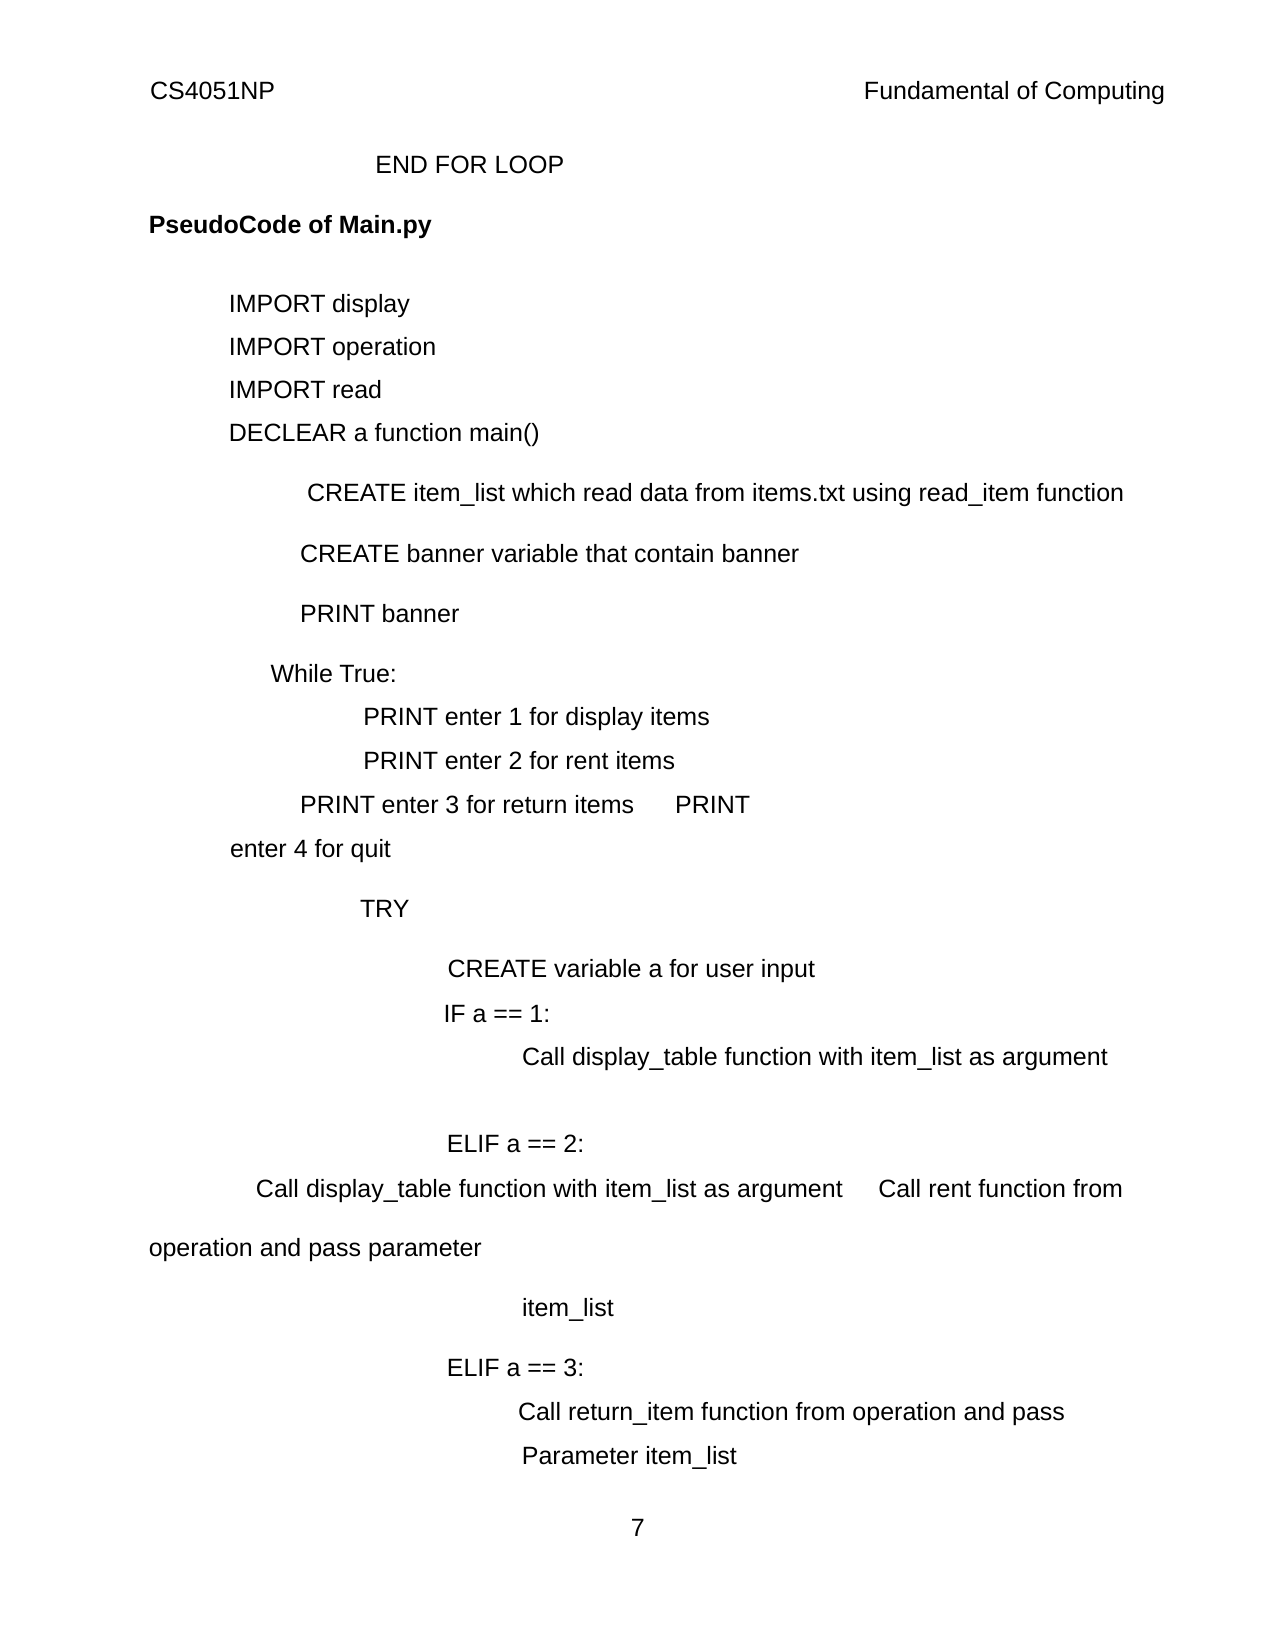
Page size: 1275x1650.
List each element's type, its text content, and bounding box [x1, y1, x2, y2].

text While True: [229, 659, 1126, 688]
text IF a == 1: [150, 998, 1207, 1027]
text PseudoCode of Main.py [148, 210, 1207, 239]
text Parameter item_list [150, 1441, 1207, 1470]
text IMPORT read [229, 375, 1126, 404]
text PRINT enter 2 for rent items [150, 746, 1207, 775]
text IMPORT operation [229, 332, 1126, 361]
text CREATE item_list which read data from items.txt using read_item function [300, 478, 1126, 507]
text CREATE banner variable that contain banner [300, 539, 1126, 567]
text END FOR LOOP [375, 150, 1126, 179]
text Call return_item function from operation and pass [150, 1397, 1207, 1426]
text IMPORT display [229, 289, 1126, 318]
text ELIF a == 2: [150, 1129, 1207, 1158]
text item_list [148, 1293, 1207, 1322]
text TRY [148, 894, 1207, 923]
text ELIF a == 3: [150, 1353, 1207, 1382]
text CREATE variable a for user input [150, 954, 1207, 983]
text DECLEAR a function main() [229, 418, 1126, 447]
text PRINT enter 3 for return items PRINT enter 4 for quit [229, 790, 783, 863]
text Call display_table function with item_list as argument Call rent function from operation and pass parameter [148, 1173, 1126, 1262]
text PRINT enter 1 for display items [150, 702, 1207, 731]
text PRINT banner [300, 599, 1126, 628]
text Call display_table function with item_list as argument [150, 1042, 1207, 1071]
